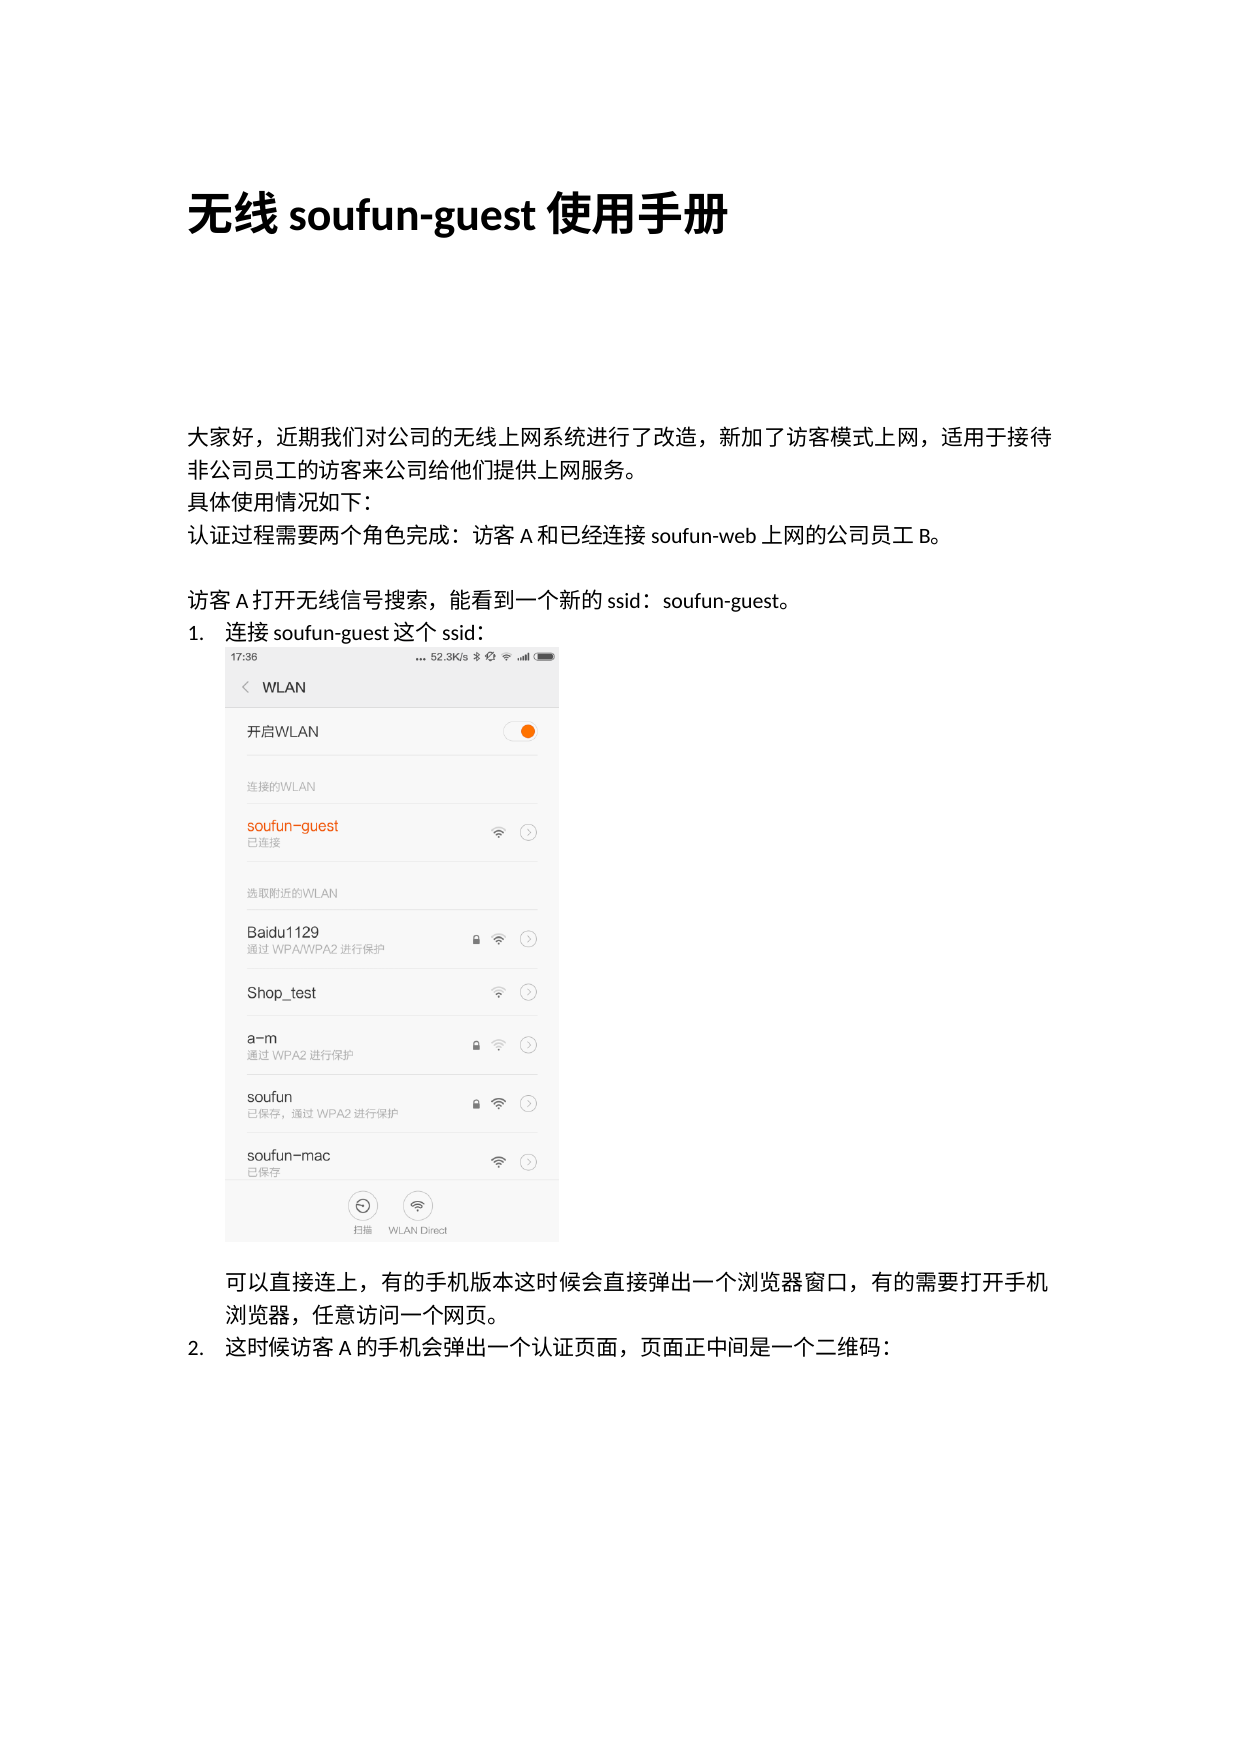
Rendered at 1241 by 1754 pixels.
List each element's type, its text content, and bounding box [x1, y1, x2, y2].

text 大家好，近期我们对公司的无线上网系统进行了改造，新加了访客模式上网，适用于接待非公司员工的访客来公司给他们提供上网服务。 [187, 420, 1053, 485]
list 连接soufun-guest这个ssid： [187, 615, 1053, 647]
picture [225, 647, 559, 1242]
subtitle 无线soufun-guest使用手册 [187, 162, 1053, 259]
text 认证过程需要两个角色完成：访客A和已经连接soufun-web上网的公司员工B。 [187, 517, 1053, 550]
list 这时候访客A的手机会弹出一个认证页面，页面正中间是一个二维码： [187, 1330, 1053, 1362]
list 可以直接连上，有的手机版本这时候会直接弹出一个浏览器窗口，有的需要打开手机浏览器，任意访问一个网页。 [225, 1265, 1053, 1330]
text 具体使用情况如下： [187, 485, 1053, 517]
text 访客A打开无线信号搜索，能看到一个新的ssid：soufun-guest。 [187, 582, 1053, 615]
